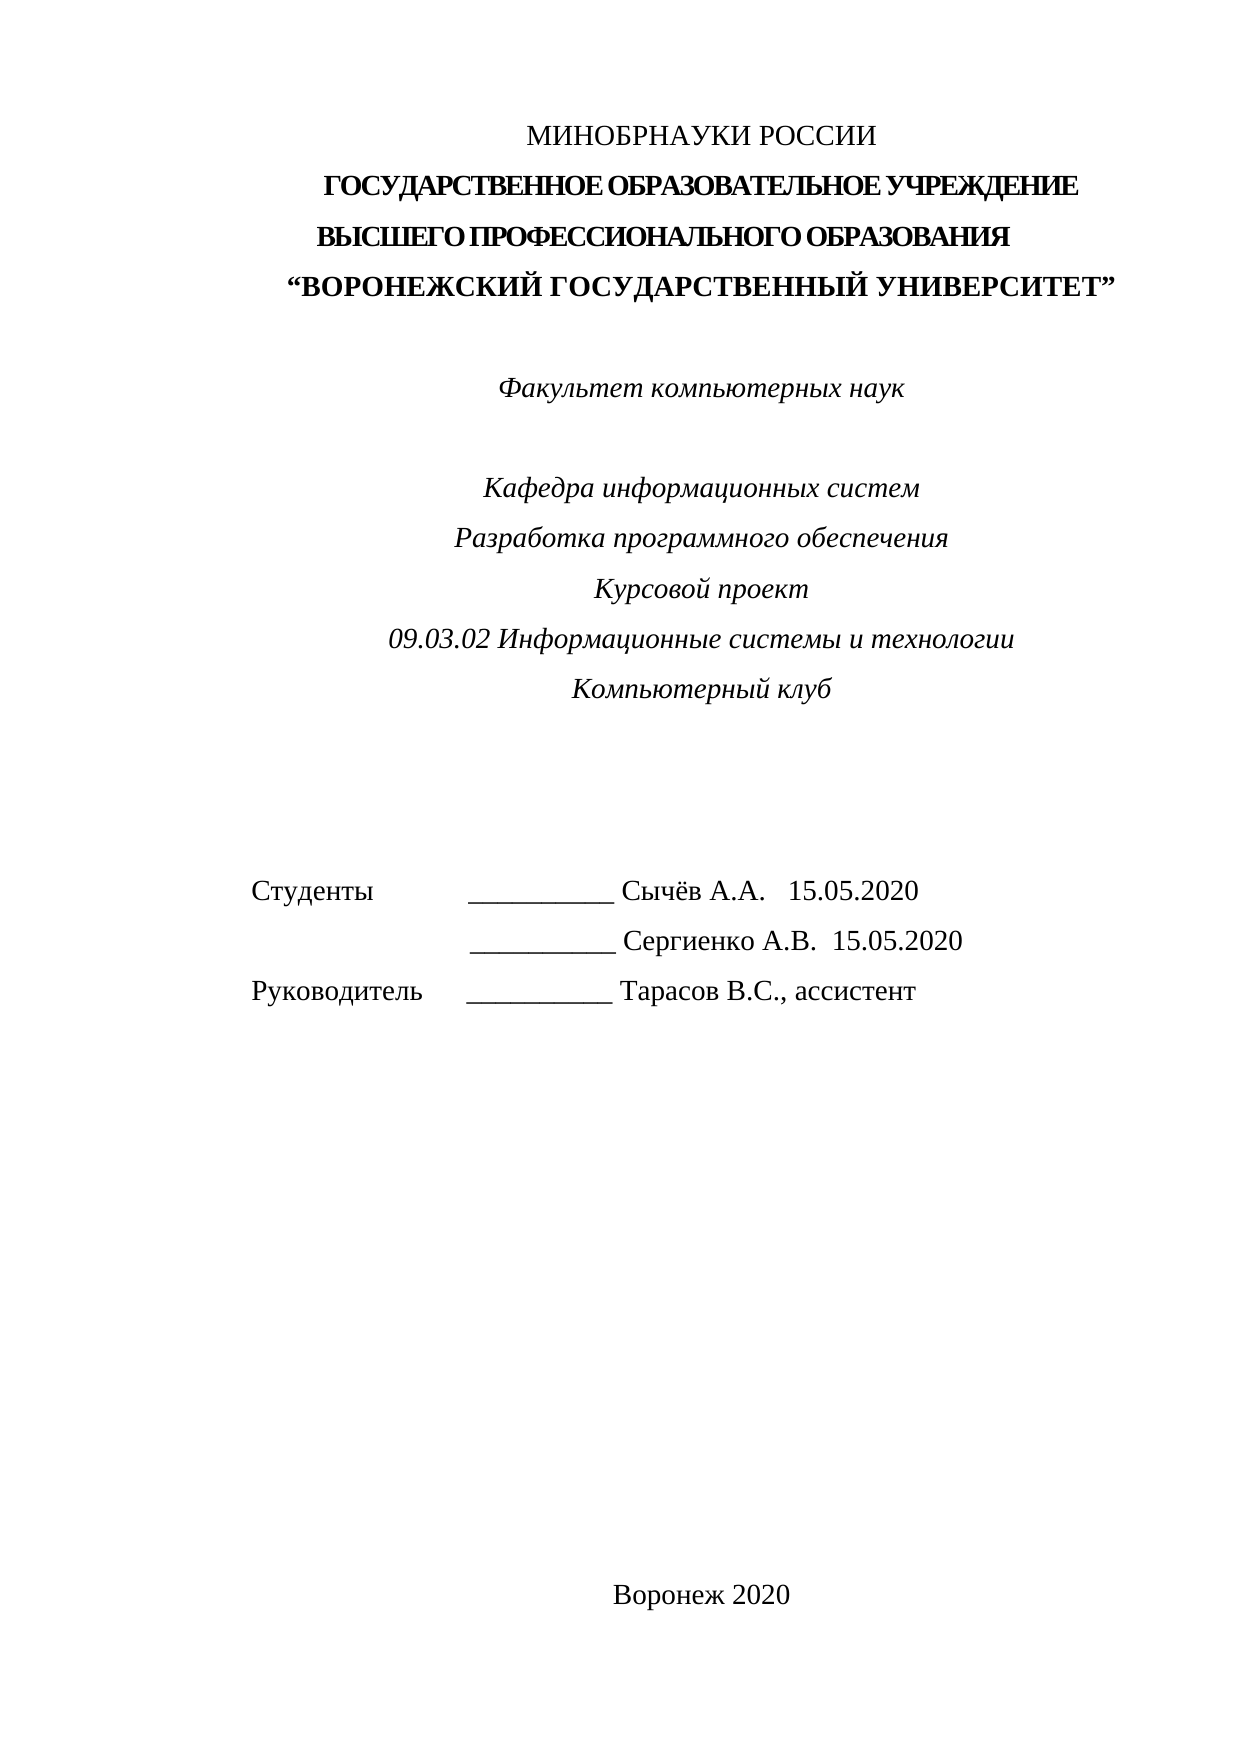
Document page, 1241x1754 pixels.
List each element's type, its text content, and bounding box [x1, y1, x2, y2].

text Факультет компьютерных наук [177, 370, 1152, 403]
text Студенты __________ Сычёв А.А. 15.05.2020 [177, 873, 1152, 906]
text Руководитель __________ Тарасов В.С., ассистент [177, 973, 1152, 1007]
text Разработка программного обеспечения [177, 521, 1152, 554]
text Компьютерный клуб [177, 672, 1152, 705]
text ГОСУДАРСТВЕННОЕ ОБРАЗОВАТЕЛЬНОЕ УЧРЕЖДЕНИЕ ВЫСШЕГО ПРОФЕССИОНАЛЬНОГО ОБРАЗОВАНИЯ [177, 168, 1152, 252]
text “ВОРОНЕЖСКИЙ ГОСУДАРСТВЕННЫЙ УНИВЕРСИТЕТ” [177, 269, 1152, 303]
text МИНОБРНАУКИ РОССИИ [177, 118, 1152, 152]
text Кафедра информационных систем [177, 470, 1152, 504]
text __________ Сергиенко А.В. 15.05.2020 [177, 923, 1152, 957]
text Курсовой проект [177, 571, 1152, 604]
text Воронеж 2020 [177, 1577, 1152, 1611]
text 09.03.02 Информационные системы и технологии [177, 621, 1152, 655]
